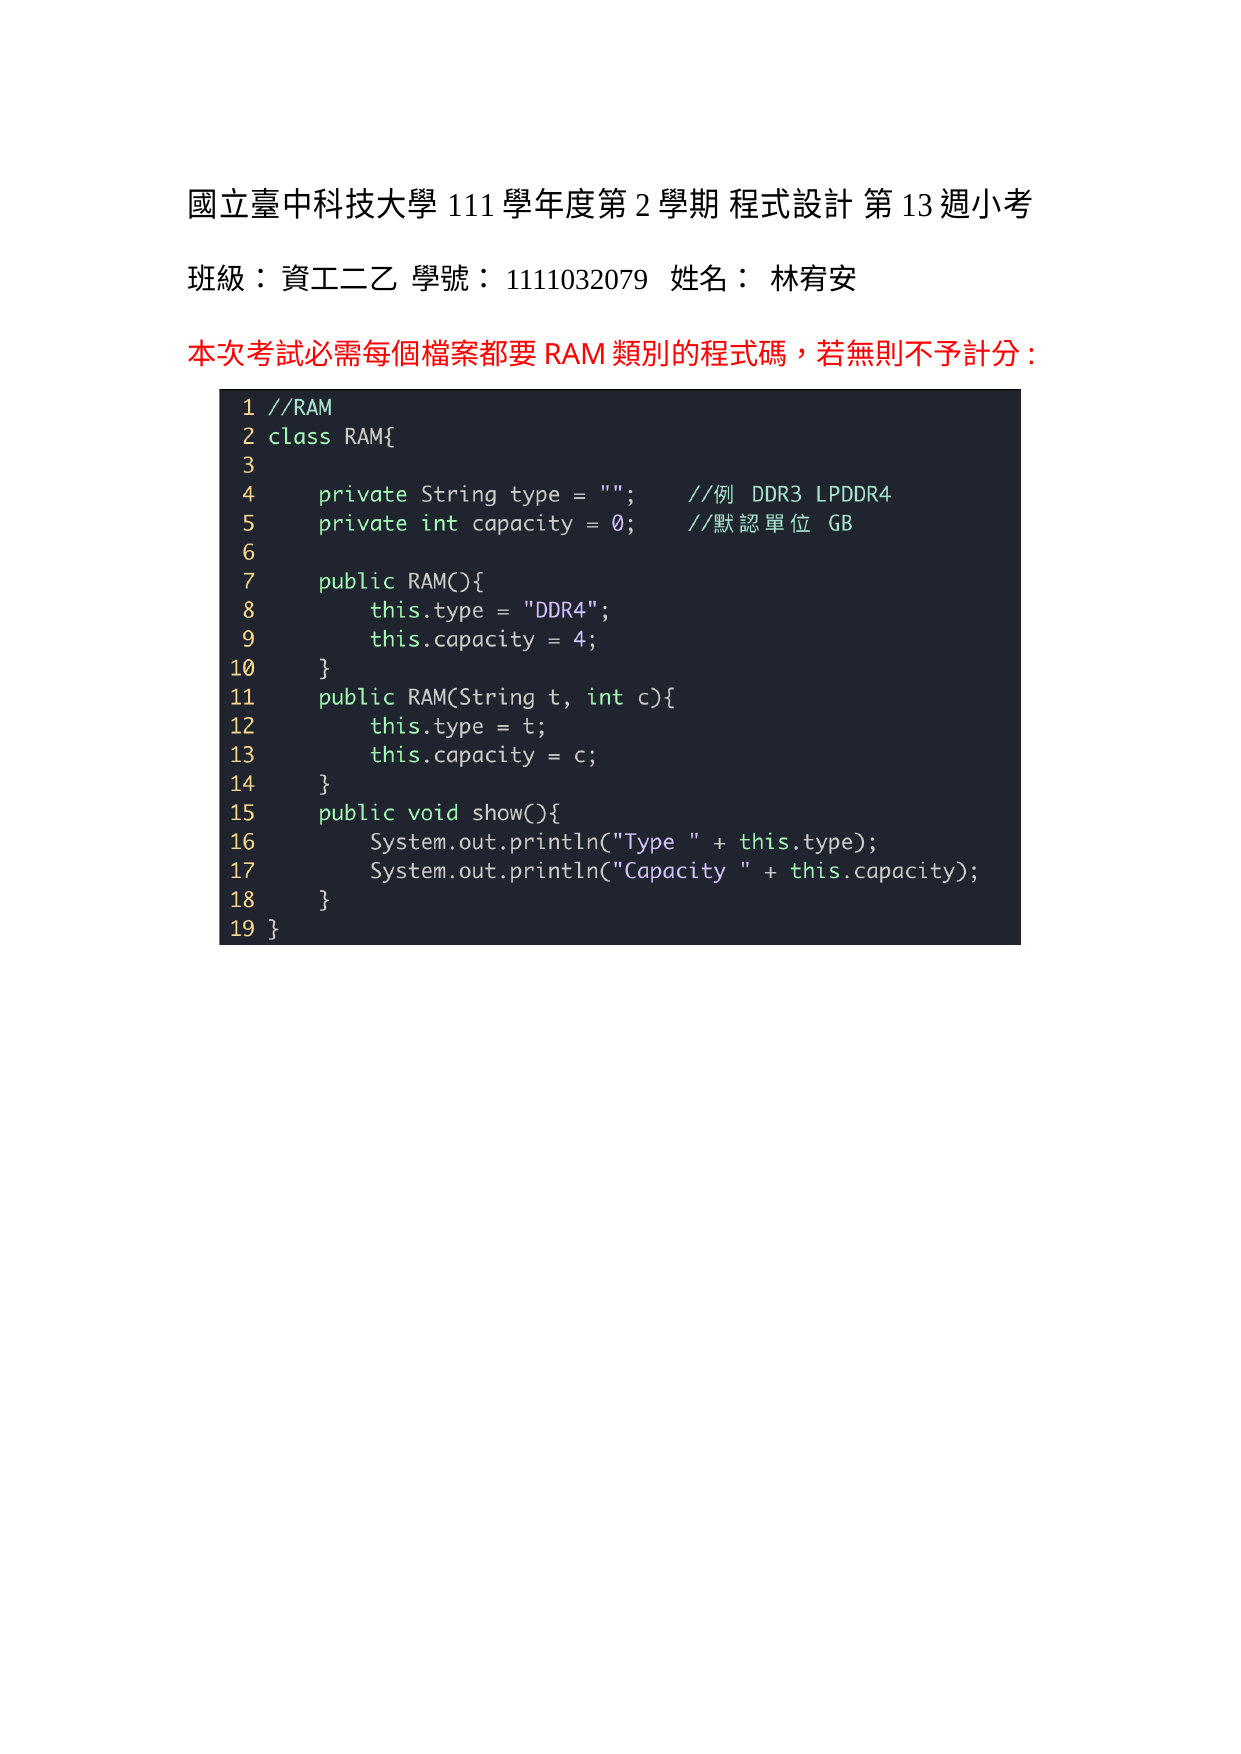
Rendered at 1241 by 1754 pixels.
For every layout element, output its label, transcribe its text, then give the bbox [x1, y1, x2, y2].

text 國立臺中科技大學 111學年度第2學期 程式設計 第13週小考 [187, 164, 1053, 239]
text 班級： 資工二乙 學號： 1111032079 姓名： 林宥安 [187, 239, 1053, 314]
picture [219, 389, 1021, 945]
text 本次考試必需每個檔案都要RAM類別的程式碼，若無則不予計分 : [187, 314, 1053, 389]
